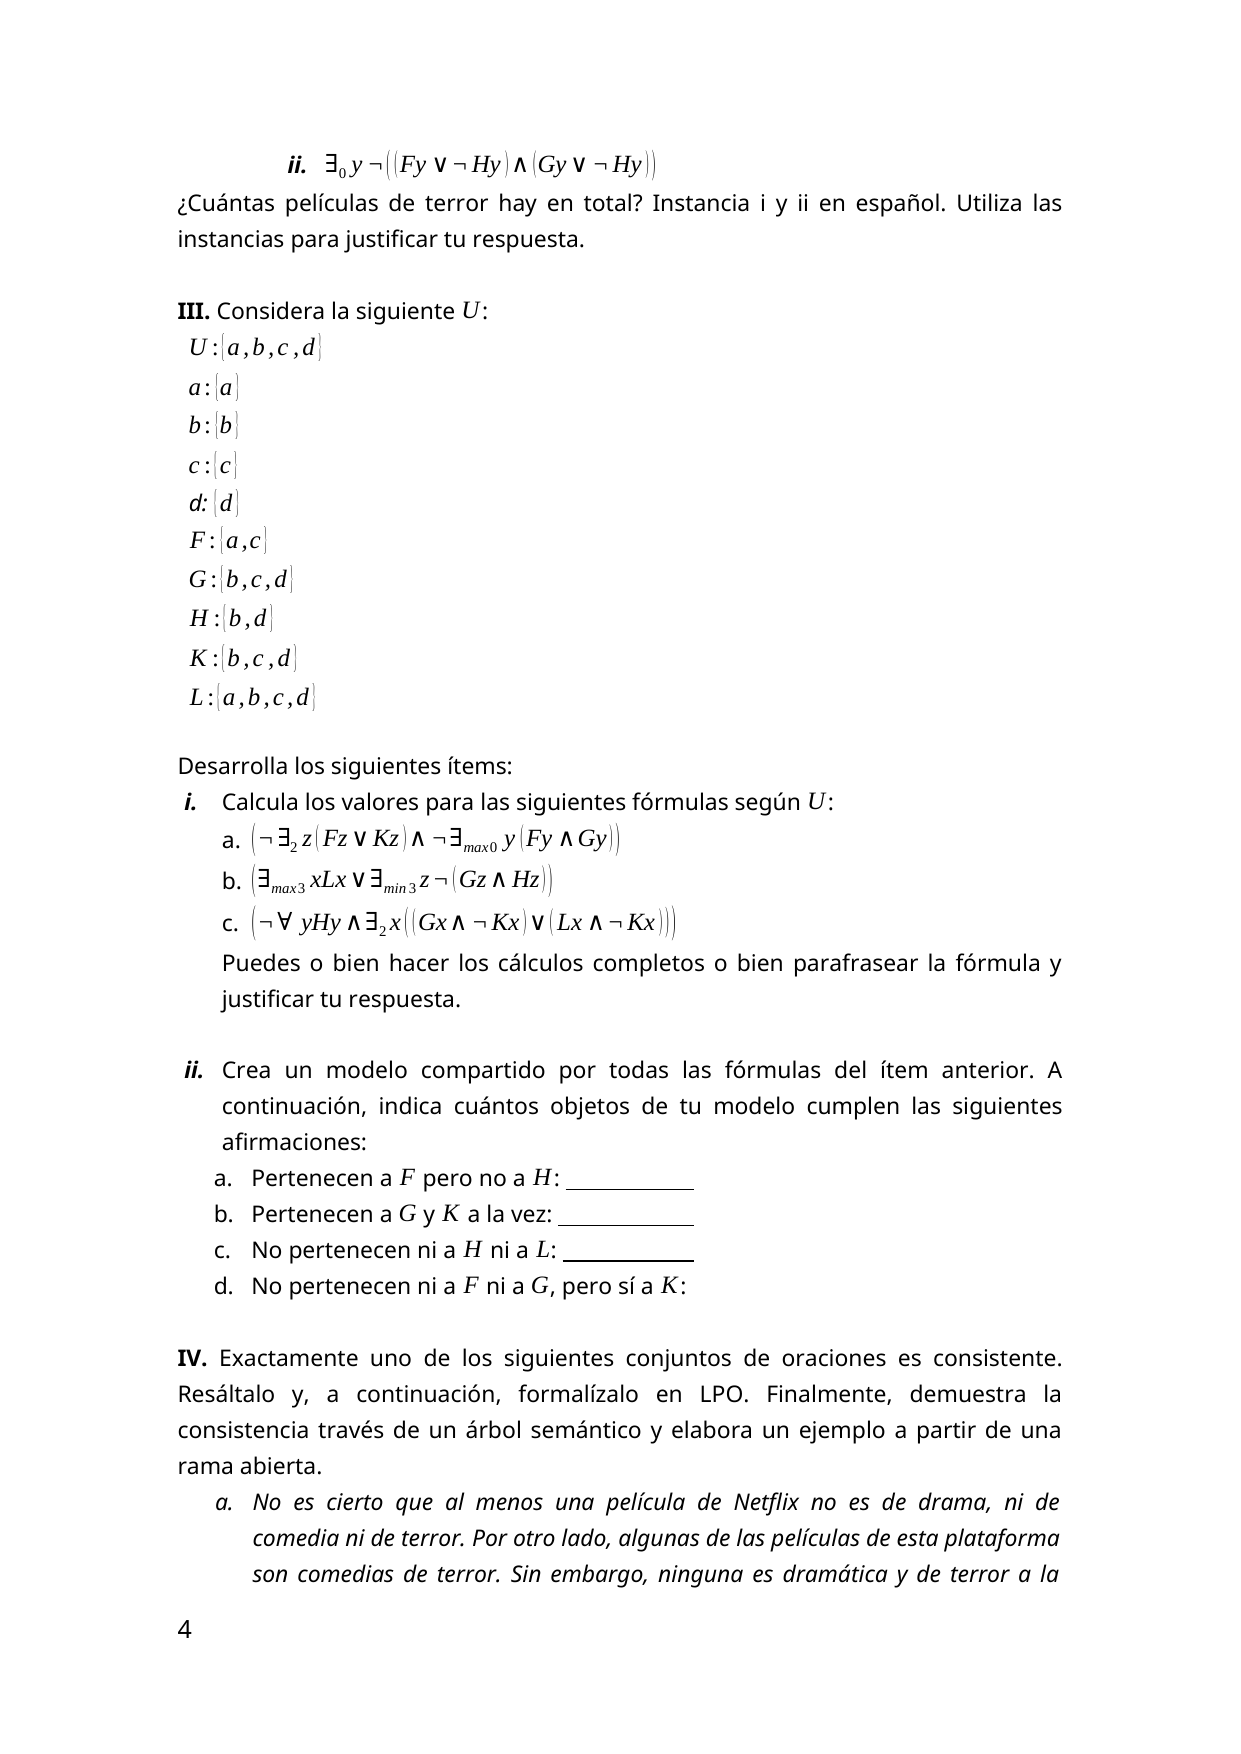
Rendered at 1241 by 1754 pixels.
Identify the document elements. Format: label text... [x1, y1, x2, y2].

list Calcula los valores para las siguientes fórmulas según : [184, 786, 1063, 817]
text Puedes o bien hacer los cálculos completos o bien parafrasear la fórmula y justificar tu respuesta. [222, 947, 1063, 1014]
text Desarrolla los siguientes ítems: [177, 750, 1063, 781]
list Crea un modelo compartido por todas las fórmulas del ítem anterior. A continuación, indica cuántos objetos de tu modelo cumplen las siguientes afirmaciones: [184, 1054, 1063, 1157]
list Pertenecen a pero no a : [213, 1162, 1063, 1193]
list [215, 1486, 1063, 1589]
text III. Considera la siguiente : [177, 294, 1063, 326]
list Pertenecen a y a la vez: [213, 1198, 1063, 1229]
text IV. Exactamente uno de los siguientes conjuntos de oraciones es consistente. Resáltalo y, a continuación, formalízalo en LPO. Finalmente, demuestra la consistencia través de un árbol semántico y elabora un ejemplo a partir de una rama abierta. [177, 1342, 1063, 1481]
list No pertenecen ni a ni a : [213, 1234, 1063, 1265]
text ¿Cuántas películas de terror hay en total? Instancia i y ii en español. Utiliza las instancias para justificar tu respuesta. [177, 187, 1063, 254]
table_header d: [177, 331, 331, 718]
list No pertenecen ni a ni a , pero sí a : [213, 1270, 1063, 1301]
